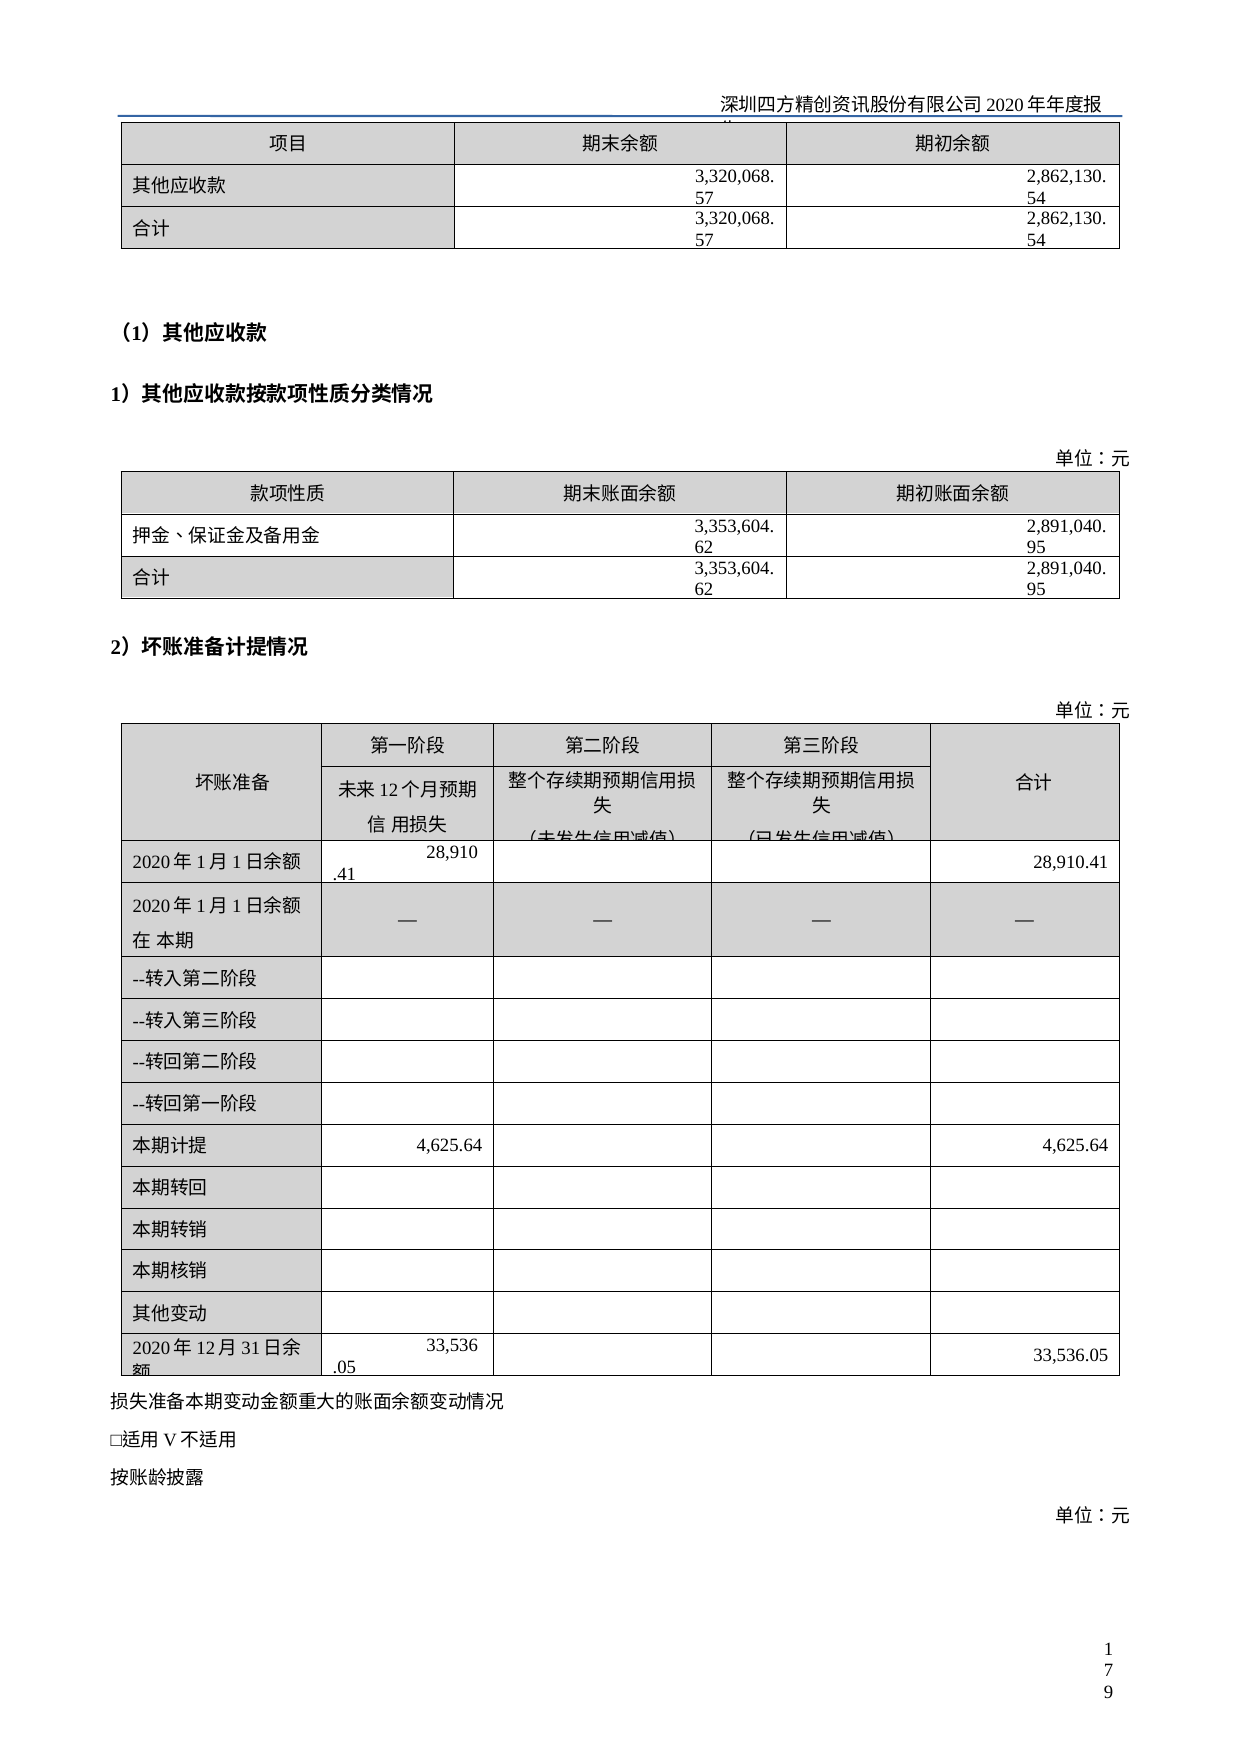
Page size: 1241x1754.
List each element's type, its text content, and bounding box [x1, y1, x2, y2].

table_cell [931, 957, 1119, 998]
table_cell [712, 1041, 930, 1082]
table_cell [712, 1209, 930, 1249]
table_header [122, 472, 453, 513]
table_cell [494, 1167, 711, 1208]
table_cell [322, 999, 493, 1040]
text 单位：元 [110, 1503, 1130, 1528]
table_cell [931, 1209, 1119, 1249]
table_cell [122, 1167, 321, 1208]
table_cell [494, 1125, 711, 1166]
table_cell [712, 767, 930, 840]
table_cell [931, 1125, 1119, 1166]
text 单位：元 [110, 698, 1130, 723]
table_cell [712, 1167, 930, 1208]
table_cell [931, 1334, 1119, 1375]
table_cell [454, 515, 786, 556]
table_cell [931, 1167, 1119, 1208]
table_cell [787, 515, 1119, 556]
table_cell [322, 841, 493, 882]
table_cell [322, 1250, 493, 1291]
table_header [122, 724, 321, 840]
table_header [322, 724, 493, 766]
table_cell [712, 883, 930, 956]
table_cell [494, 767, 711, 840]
text 1）其他应收款按款项性质分类情况 [110, 379, 1130, 408]
text 2）坏账准备计提情况 [110, 632, 1130, 660]
text 按账龄披露 [110, 1464, 1130, 1490]
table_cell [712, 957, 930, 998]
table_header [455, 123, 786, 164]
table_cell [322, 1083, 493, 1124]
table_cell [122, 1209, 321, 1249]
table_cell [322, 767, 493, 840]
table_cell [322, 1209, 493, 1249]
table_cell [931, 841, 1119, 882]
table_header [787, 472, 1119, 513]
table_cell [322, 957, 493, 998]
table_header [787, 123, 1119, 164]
text 损失准备本期变动金额重大的账面余额变动情况 [110, 1388, 1130, 1414]
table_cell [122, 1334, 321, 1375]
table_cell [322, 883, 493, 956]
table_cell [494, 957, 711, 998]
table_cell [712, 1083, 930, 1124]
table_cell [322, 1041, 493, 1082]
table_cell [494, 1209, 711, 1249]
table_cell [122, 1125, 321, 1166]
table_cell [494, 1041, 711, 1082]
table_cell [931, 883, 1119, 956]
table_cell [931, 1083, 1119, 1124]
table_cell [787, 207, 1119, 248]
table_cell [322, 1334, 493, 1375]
text 单位：元 [110, 446, 1130, 471]
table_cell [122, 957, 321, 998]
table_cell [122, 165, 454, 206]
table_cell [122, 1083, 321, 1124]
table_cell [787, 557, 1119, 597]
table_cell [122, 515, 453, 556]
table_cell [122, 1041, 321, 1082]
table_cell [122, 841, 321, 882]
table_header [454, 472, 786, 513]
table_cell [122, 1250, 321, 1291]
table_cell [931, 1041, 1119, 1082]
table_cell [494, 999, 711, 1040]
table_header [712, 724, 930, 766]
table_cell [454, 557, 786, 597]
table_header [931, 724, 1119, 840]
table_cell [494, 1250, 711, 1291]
text （1）其他应收款 [110, 318, 1130, 346]
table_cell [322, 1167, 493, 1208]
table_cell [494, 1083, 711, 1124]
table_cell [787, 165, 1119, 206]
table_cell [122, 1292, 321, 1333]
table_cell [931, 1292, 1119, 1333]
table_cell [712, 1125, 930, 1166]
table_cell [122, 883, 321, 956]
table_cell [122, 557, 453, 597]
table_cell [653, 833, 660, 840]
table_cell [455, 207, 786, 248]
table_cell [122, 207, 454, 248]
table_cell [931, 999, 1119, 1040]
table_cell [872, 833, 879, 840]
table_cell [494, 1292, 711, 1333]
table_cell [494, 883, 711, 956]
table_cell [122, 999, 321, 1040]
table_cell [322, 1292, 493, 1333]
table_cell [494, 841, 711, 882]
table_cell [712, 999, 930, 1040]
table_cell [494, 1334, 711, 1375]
text □适用V不适用 [110, 1427, 1130, 1452]
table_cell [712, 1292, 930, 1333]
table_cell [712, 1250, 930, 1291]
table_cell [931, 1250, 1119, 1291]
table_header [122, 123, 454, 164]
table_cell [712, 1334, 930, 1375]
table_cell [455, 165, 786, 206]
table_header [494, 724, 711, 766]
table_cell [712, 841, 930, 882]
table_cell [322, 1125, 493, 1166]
